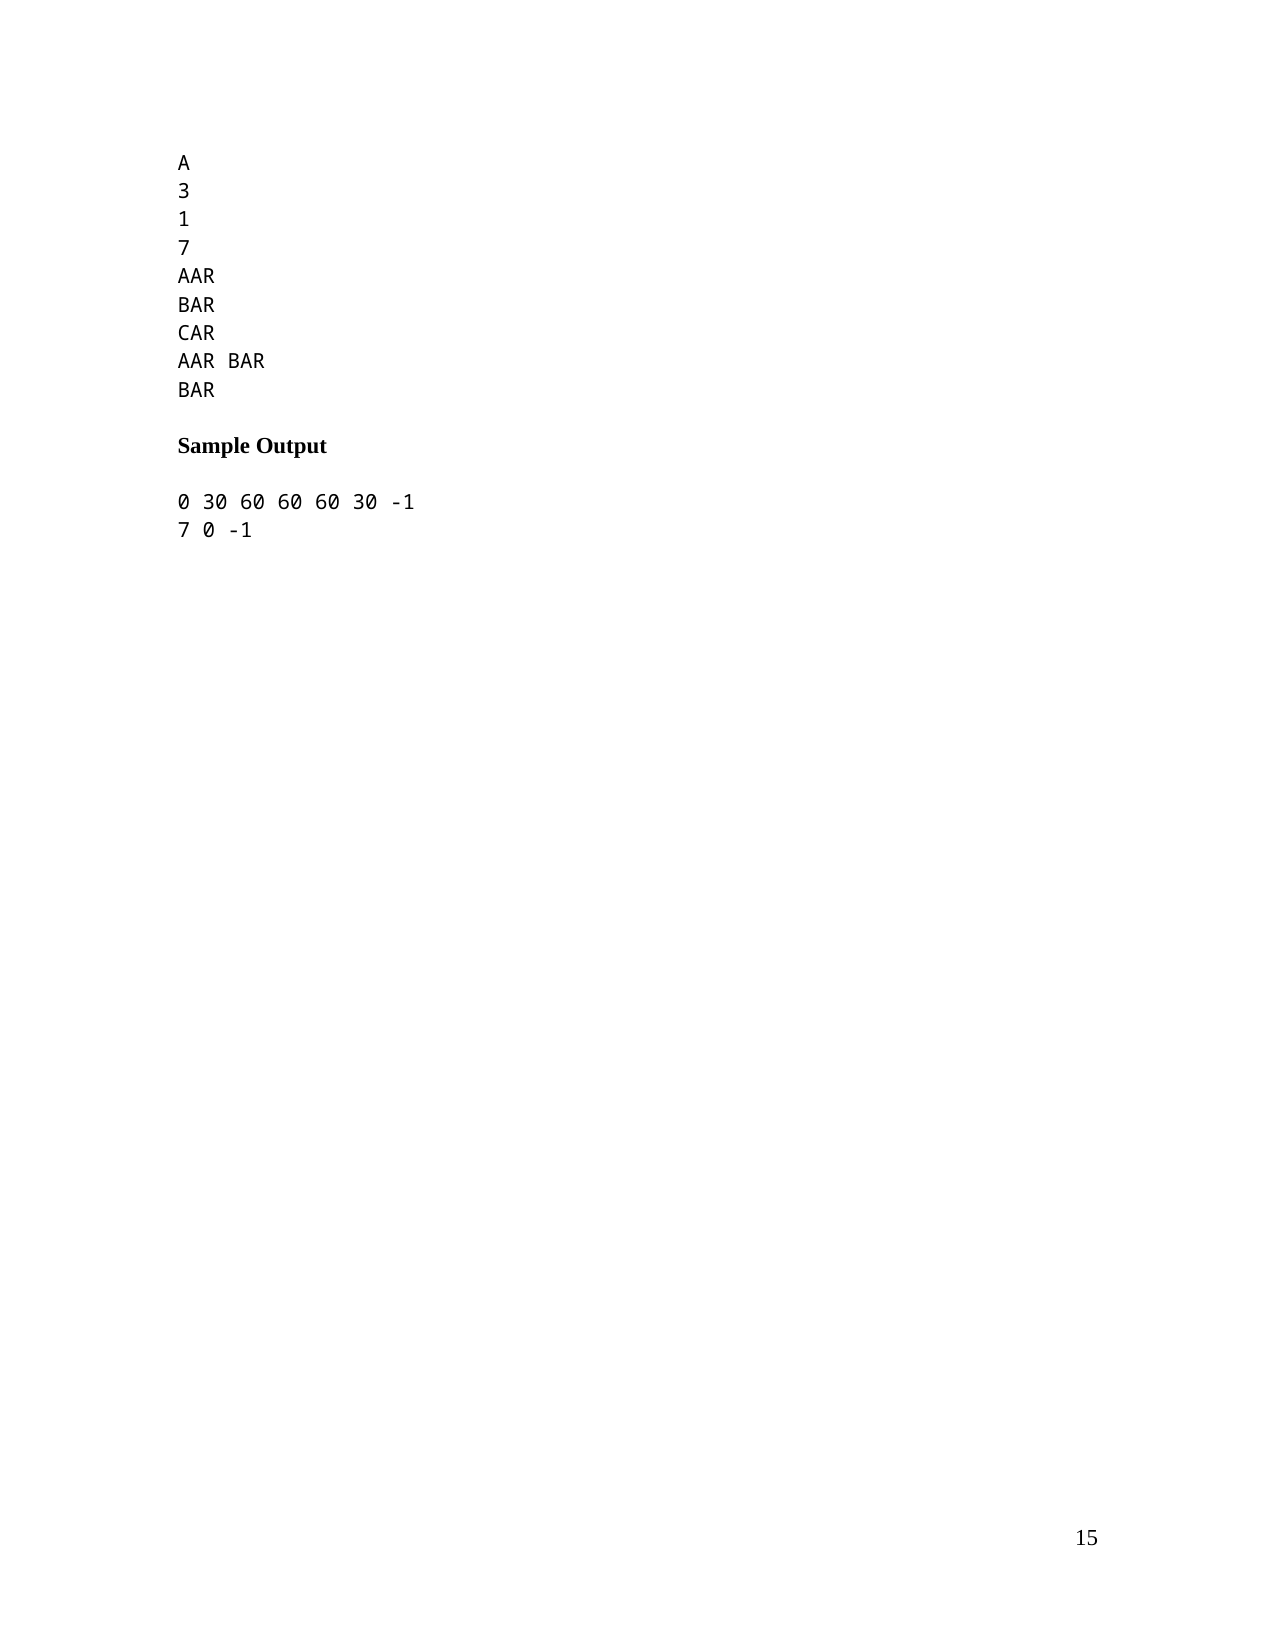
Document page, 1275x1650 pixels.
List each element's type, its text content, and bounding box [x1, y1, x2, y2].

text 7 [177, 233, 1098, 261]
text 1 [177, 204, 1098, 233]
text 3 [177, 176, 1098, 204]
text 7 0 -1 [177, 515, 1098, 544]
text 0 30 60 60 60 30 -1 [177, 487, 1098, 515]
text A [177, 148, 1098, 176]
text Sample Output [177, 432, 1098, 458]
text BAR [177, 290, 1098, 318]
text BAR [177, 375, 1098, 403]
text AAR BAR [177, 347, 1098, 375]
text CAR [177, 318, 1098, 347]
text AAR [177, 261, 1098, 290]
